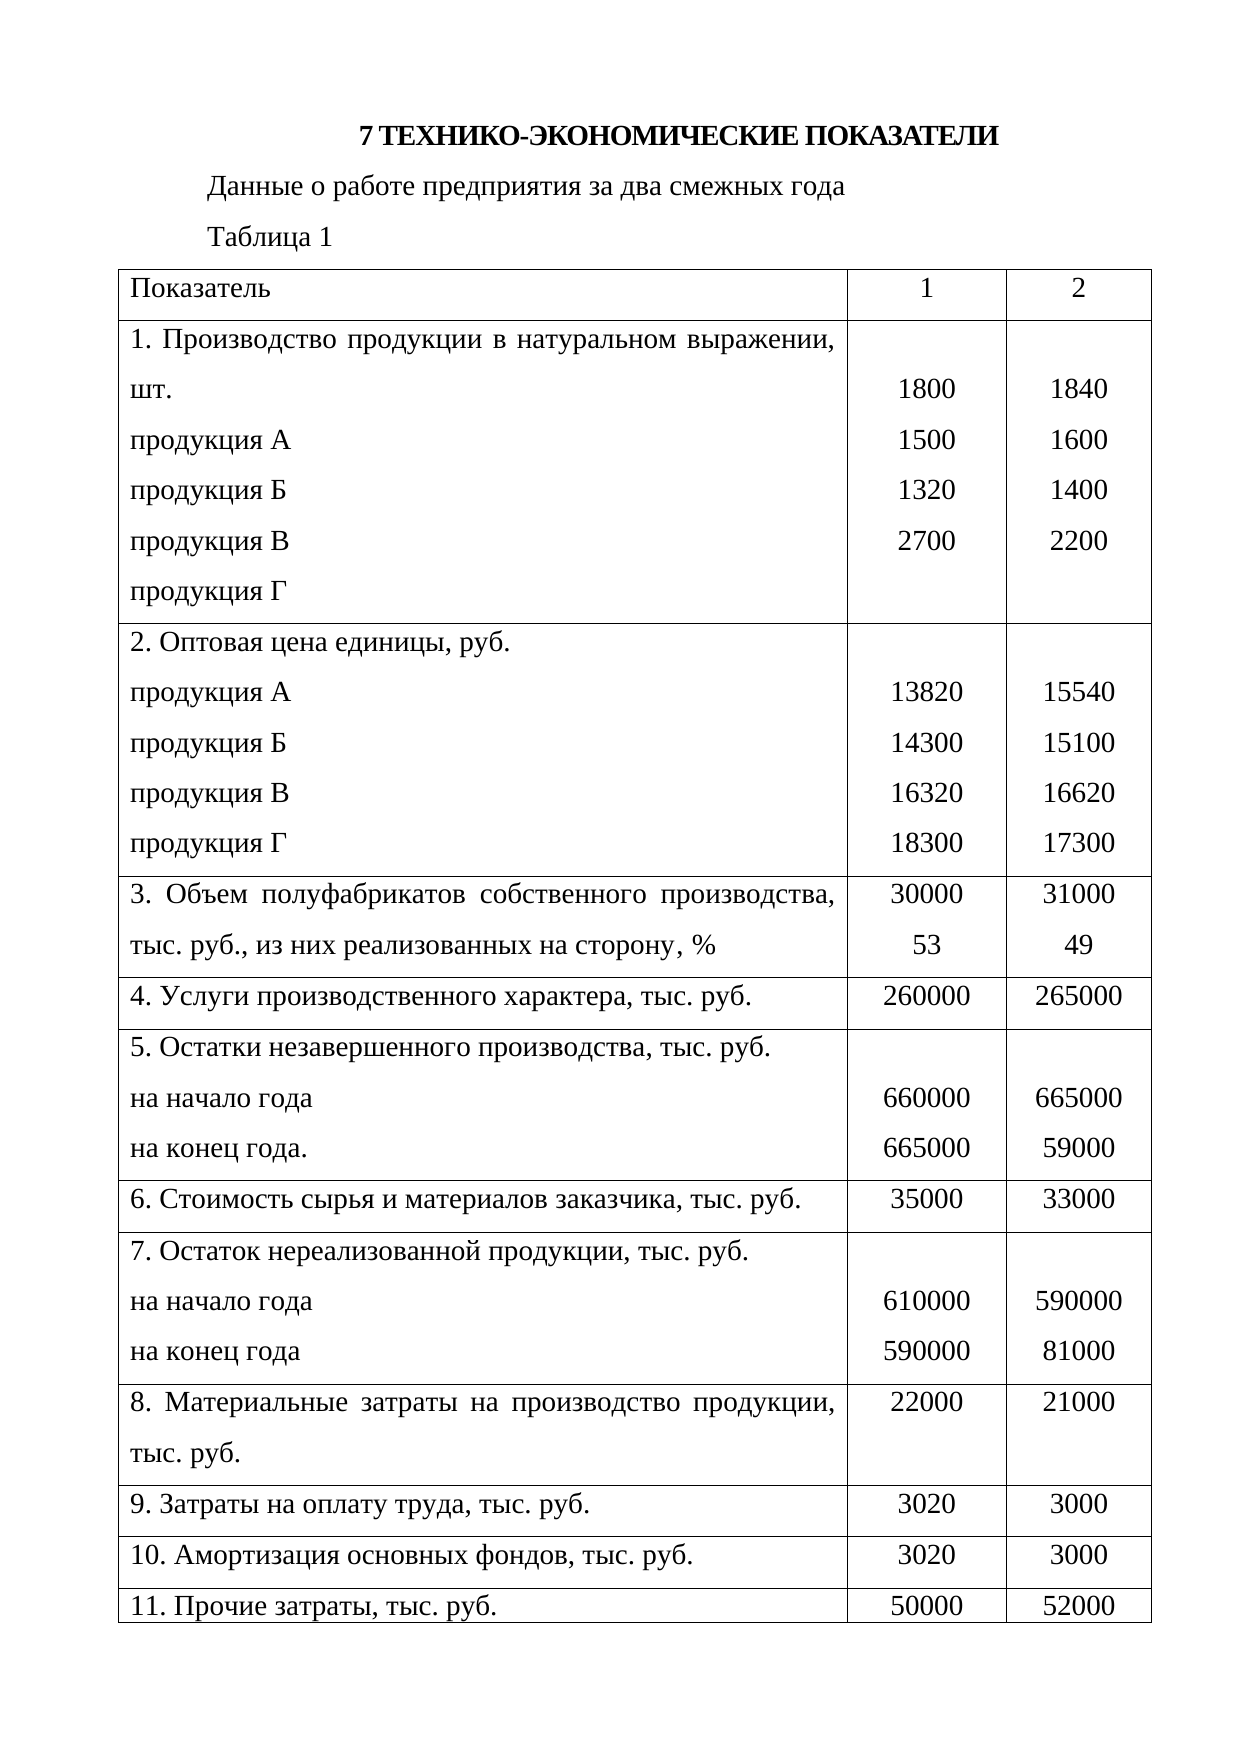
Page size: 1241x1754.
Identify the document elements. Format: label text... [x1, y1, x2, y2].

table_cell 265000 [1007, 978, 1151, 1028]
table_header 1 [848, 270, 1006, 320]
title 7 ТЕХНИКО-ЭКОНОМИЧЕСКИЕ ПОКАЗАТЕЛИ [118, 118, 1152, 152]
table_cell 30000 53 [848, 877, 1006, 977]
text Таблица 1 [118, 219, 1152, 252]
table_cell 6. Стоимость сырья и материалов заказчика, тыс. руб. [119, 1181, 847, 1232]
table_cell 31000 49 [1007, 877, 1151, 977]
table_header 2 [1007, 270, 1151, 320]
table_cell 9. Затраты на оплату труда, тыс. руб. [119, 1486, 847, 1536]
table_cell 10. Амортизация основных фондов, тыс. руб. [119, 1537, 847, 1587]
table_cell 50000 [848, 1589, 1006, 1622]
table_cell 8. Материальные затраты на производство продукции, тыс. руб. [119, 1385, 847, 1485]
table_cell 3. Объем полуфабрикатов собственного производства, тыс. руб., из них реализованных на сторону‚ % [119, 877, 847, 977]
table_cell 610000 590000 [848, 1233, 1006, 1383]
table_cell 4. Услуги производственного характера, тыс. руб. [119, 978, 847, 1028]
table_cell 11. Прочие затраты, тыс. руб. [119, 1589, 847, 1622]
table_cell 260000 [848, 978, 1006, 1028]
table_cell 15540 15100 16620 17300 [1007, 624, 1151, 876]
table_cell 1800 1500 1320 2700 [848, 321, 1006, 623]
table_cell 3000 [1007, 1486, 1151, 1536]
table_cell 1840 1600 1400 2200 [1007, 321, 1151, 623]
table_cell 33000 [1007, 1181, 1151, 1232]
table_cell 35000 [848, 1181, 1006, 1232]
table_cell 660000 665000 [848, 1030, 1006, 1180]
table_cell 3000 [1007, 1537, 1151, 1587]
table_cell 21000 [1007, 1385, 1151, 1485]
table_cell 2. Оптовая цена единицы, руб. продукция А продукция Б продукция В продукция Г [119, 624, 847, 876]
table_cell 3020 [848, 1537, 1006, 1587]
table_cell 7. Остаток нереализованной продукции, тыс. руб. на начало года на конец года [119, 1233, 847, 1383]
table_cell 22000 [848, 1385, 1006, 1485]
table_cell 13820 14300 16320 18300 [848, 624, 1006, 876]
table_cell 665000 59000 [1007, 1030, 1151, 1180]
table_cell 3020 [848, 1486, 1006, 1536]
table_cell 52000 [1007, 1589, 1151, 1622]
table_cell 590000 81000 [1007, 1233, 1151, 1383]
table_cell 1. Производство продукции в натуральном выражении, шт. продукция А продукция Б продукция В продукция Г [119, 321, 847, 623]
table_header Показатель [119, 270, 847, 320]
text Данные о работе предприятия за два смежных года [118, 168, 1152, 202]
table_cell 5. Остатки незавершенного производства, тыс. руб. на начало года на конец года. [119, 1030, 847, 1180]
